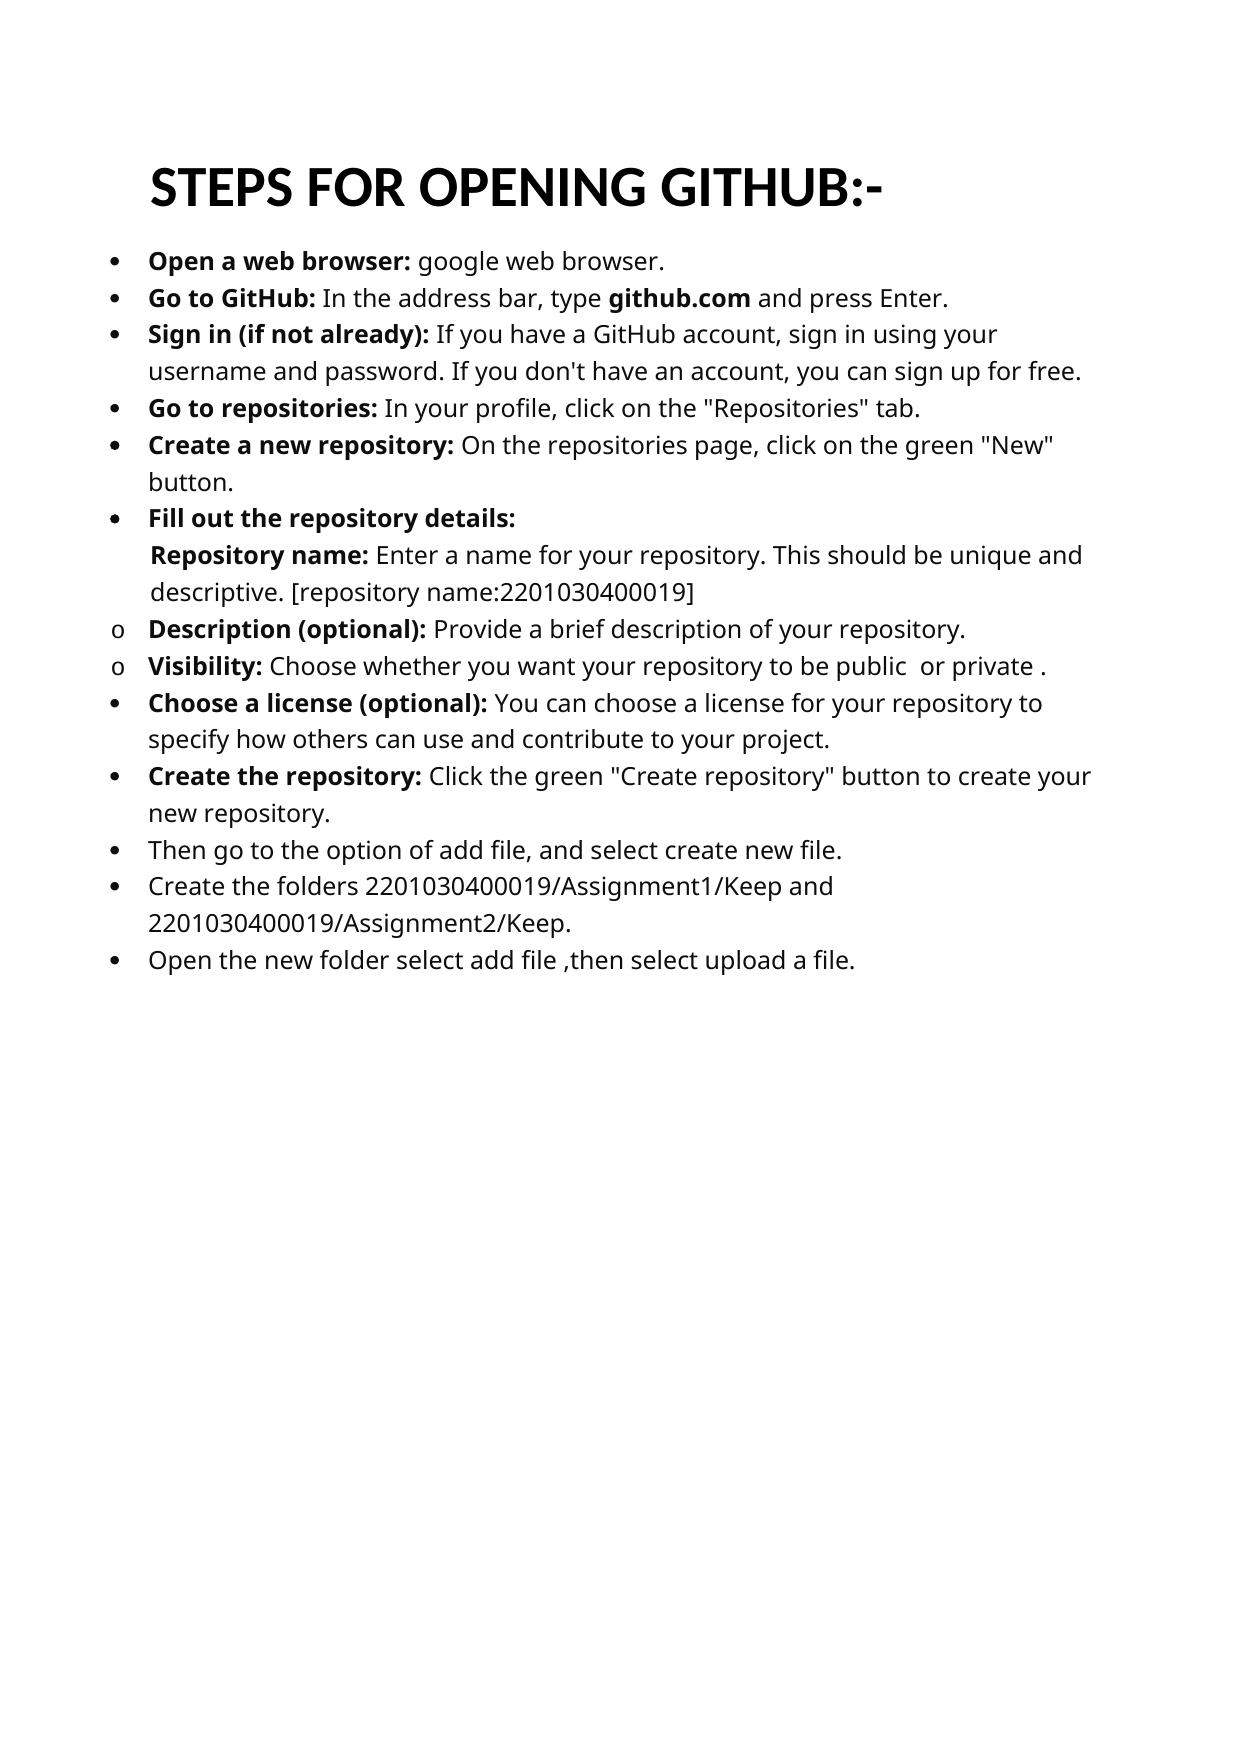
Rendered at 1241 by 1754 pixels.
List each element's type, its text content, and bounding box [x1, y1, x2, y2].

list Create the repository: Click the green "Create repository" button to create your new repository. [110, 759, 1092, 829]
list Open a web browser: google web browser. [110, 243, 1092, 278]
text Repository name: Enter a name for your repository. This should be unique and descriptive. [repository name:2201030400019] [150, 538, 1090, 608]
list Sign in (if not already): If you have a GitHub account, sign in using your username and password. If you don't have an account, you can sign up for free. [110, 317, 1092, 388]
list Create the folders 2201030400019/Assignment1/Keep and 2201030400019/Assignment2/Keep. [110, 869, 1092, 940]
list Go to repositories: In your profile, click on the "Repositories" tab. [110, 391, 1092, 425]
list Go to GitHub: In the address bar, type github.com and press Enter. [110, 280, 1092, 314]
list Choose a license (optional): You can choose a license for your repository to specify how others can use and contribute to your project. [110, 685, 1092, 756]
text STEPS FOR OPENING GITHUB:- [150, 150, 1090, 221]
list Visibility: Choose whether you want your repository to be public or private . [110, 648, 1090, 682]
list Then go to the option of add file, and select create new file. [110, 832, 1092, 866]
list Open the new folder select add file ,then select upload a file. [110, 943, 1092, 977]
list Create a new repository: On the repositories page, click on the green "New" button. [110, 427, 1092, 498]
list Fill out the repository details: [110, 501, 1092, 535]
list Description (optional): Provide a brief description of your repository. [110, 611, 1090, 646]
